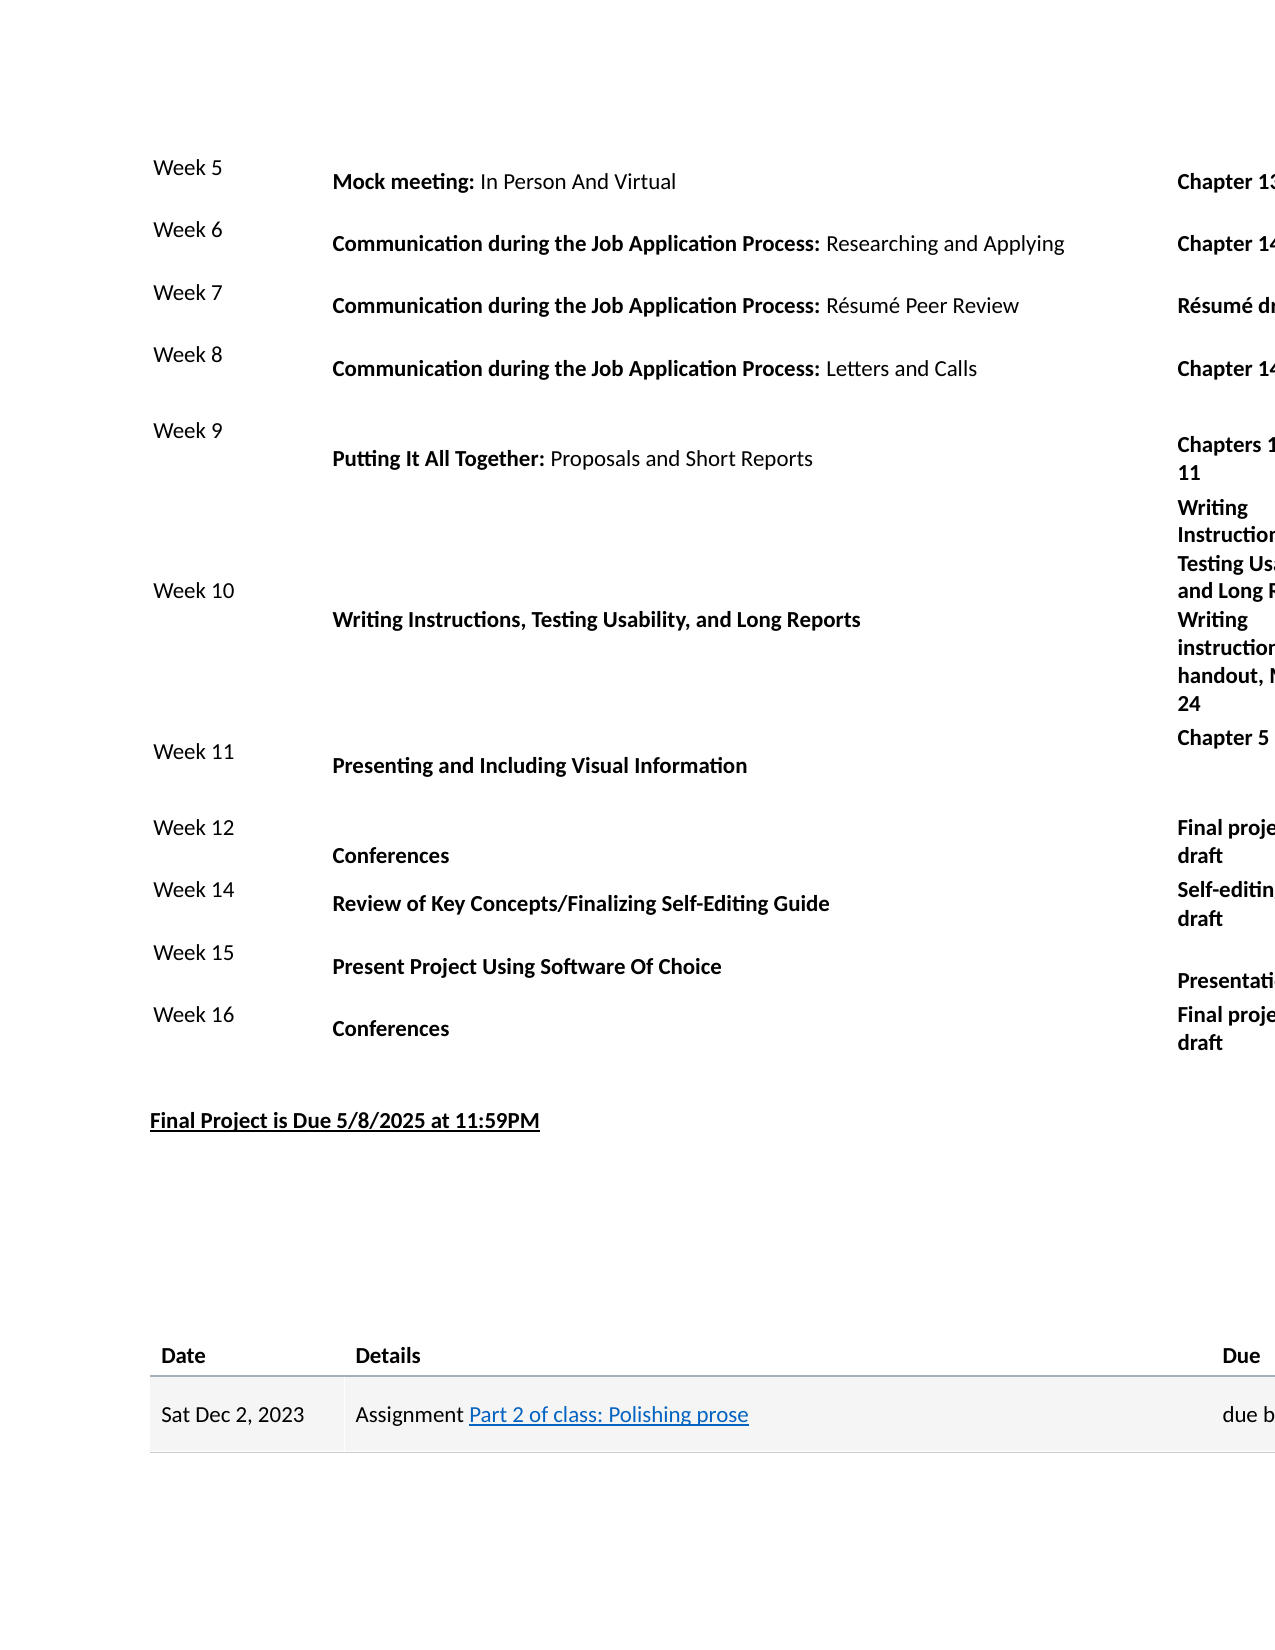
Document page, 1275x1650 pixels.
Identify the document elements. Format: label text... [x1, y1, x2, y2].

table_cell Week 15 [150, 935, 329, 997]
table_cell Assignment Part 2 of class: Polishing prose [345, 1377, 1211, 1451]
table_cell Week 11 [150, 720, 329, 810]
table_cell Self-editing guide draft [1174, 873, 1275, 935]
table_cell Week 14 [150, 873, 329, 935]
table_cell Communication during the Job Application Process: Résumé Peer Review [329, 275, 1174, 337]
table_cell Present Project Using Software Of Choice [329, 935, 1174, 997]
table_cell Chapter 13 [1174, 150, 1275, 212]
table_cell Chapter 5 and 12 [1174, 720, 1275, 810]
table_cell Writing Instructions, Testing Usability, and Long Reports [329, 490, 1174, 720]
table_cell Week 9 [150, 399, 329, 489]
table_cell Week 6 [150, 212, 329, 274]
table_header Details [345, 1330, 1211, 1375]
text Final Project is Due 5/8/2025 at 11:59PM [150, 1106, 1125, 1134]
table_cell due by 11:59pm [1211, 1377, 1275, 1451]
table_cell Conferences [329, 997, 1174, 1059]
table_cell Week 16 [150, 997, 329, 1059]
table_cell Chapters 10 and 11 [1174, 399, 1275, 489]
table_cell Communication during the Job Application Process: Researching and Applying [329, 212, 1174, 274]
table_cell Writing Instructions, Testing Usability, and Long Reports Writing instructions handout, Module 24 [1174, 490, 1275, 720]
table_cell Putting It All Together: Proposals and Short Reports [329, 399, 1174, 489]
table_cell Week 8 [150, 337, 329, 399]
table_header Date [150, 1330, 344, 1375]
table_cell Presentation [1174, 935, 1275, 997]
table_cell Week 12 [150, 810, 329, 872]
table_cell Week 5 [150, 150, 329, 212]
table_cell Presenting and Including Visual Information [329, 720, 1174, 810]
table_cell Final project draft [1174, 997, 1275, 1059]
table_cell Résumé draft [1174, 275, 1275, 337]
table_cell Week 7 [150, 275, 329, 337]
table_header Due [1211, 1330, 1275, 1375]
table_cell Conferences [329, 810, 1174, 872]
table_cell Review of Key Concepts/Finalizing Self-Editing Guide [329, 873, 1174, 935]
table_cell Sat Dec 2, 2023 [150, 1377, 344, 1451]
table_cell Mock meeting: In Person And Virtual [329, 150, 1174, 212]
table_cell Chapter 14 [1174, 337, 1275, 399]
table_cell Communication during the Job Application Process: Letters and Calls [329, 337, 1174, 399]
table_cell Chapter 14 [1174, 212, 1275, 274]
table_cell Week 10 [150, 490, 329, 720]
table_cell Final project draft [1174, 810, 1275, 872]
